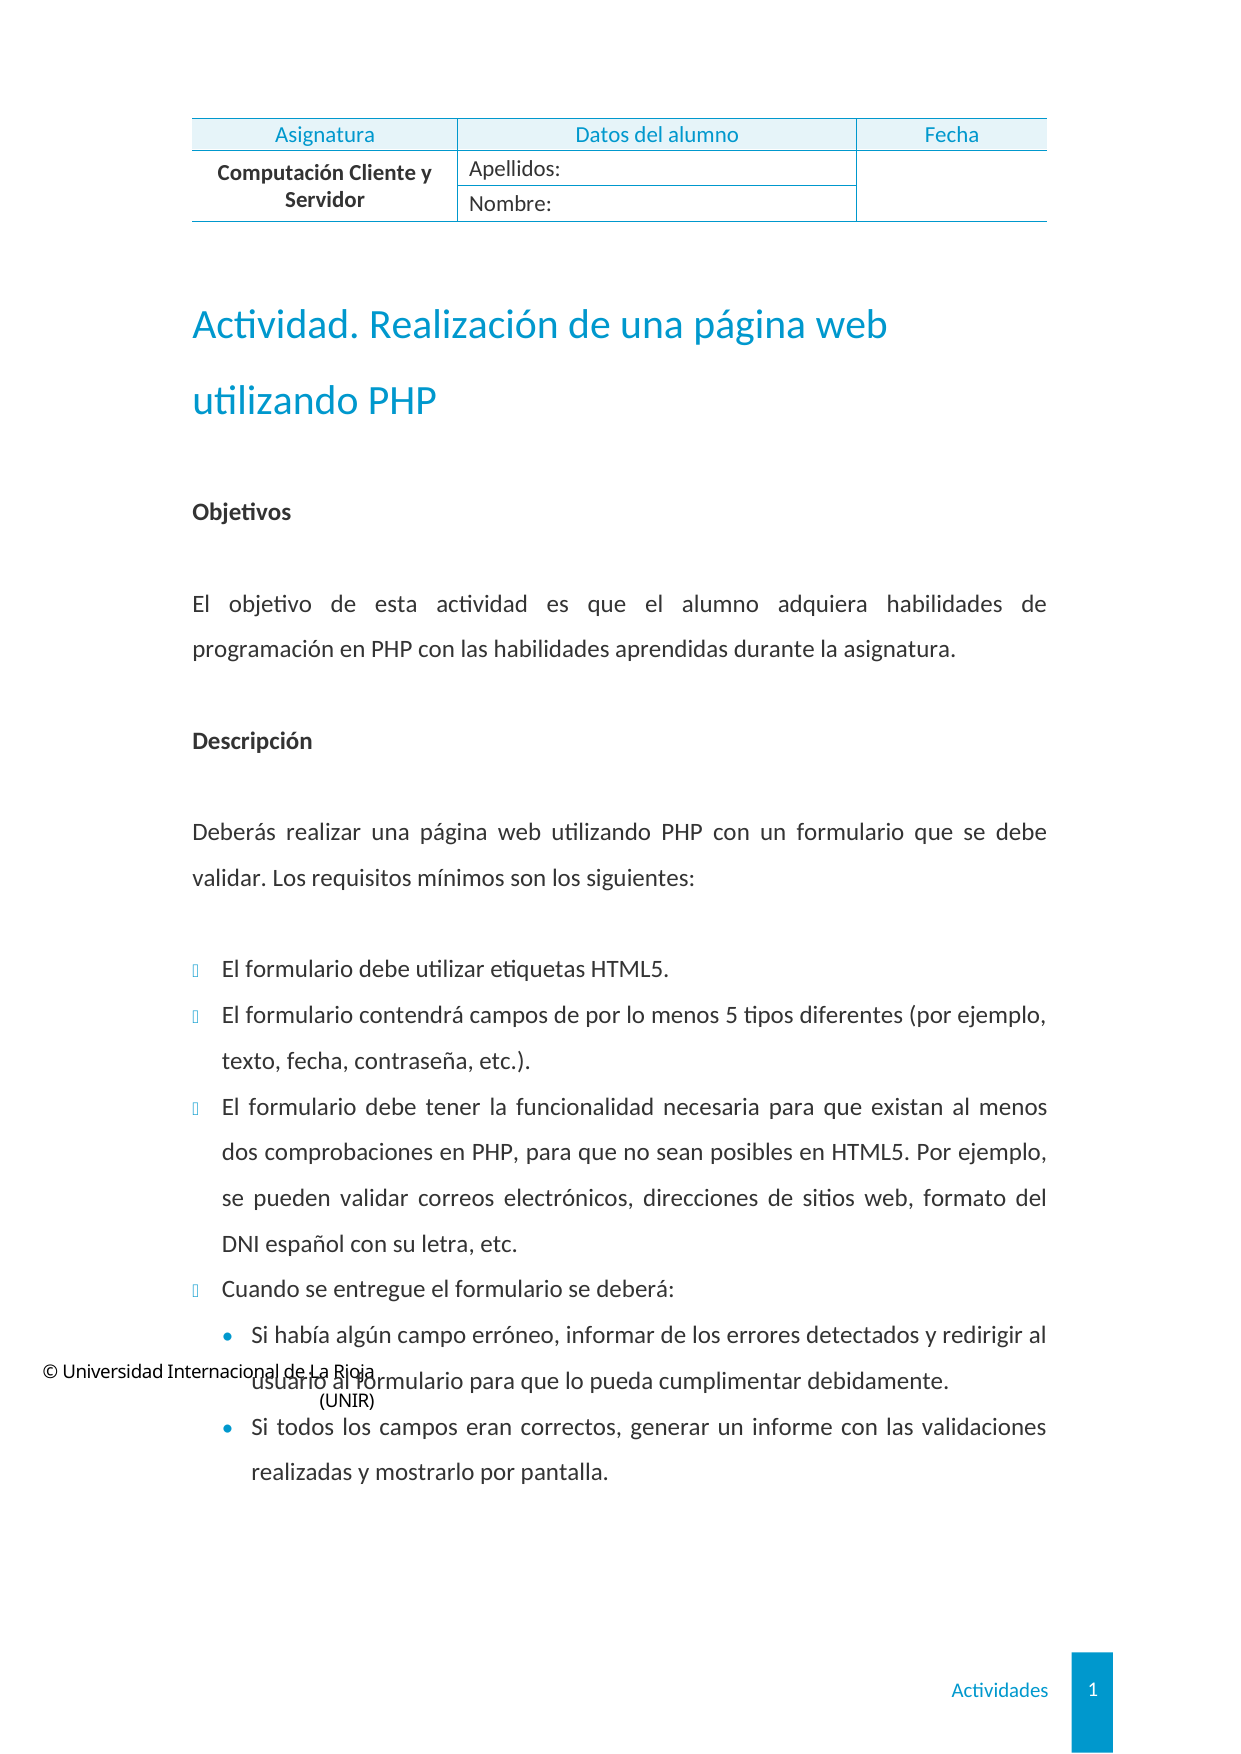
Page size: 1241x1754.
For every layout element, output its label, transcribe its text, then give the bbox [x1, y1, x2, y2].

picture [193, 1285, 198, 1297]
picture [193, 1011, 198, 1023]
text El objetivo de esta actividad es que el alumno adquiera habilidades de programación en PHP con las habilidades aprendidas durante la asignatura. [192, 588, 1048, 664]
picture [193, 965, 198, 977]
text Descripción [192, 725, 1048, 755]
list Cuando se entregue el formulario se deberá: [192, 1274, 1048, 1304]
text Objetivos [192, 496, 1048, 527]
list El formulario debe tener la funcionalidad necesaria para que existan al menos dos comprobaciones en PHP, para que no sean posibles en HTML5. Por ejemplo, se pueden validar correos electrónicos, direcciones de sitios web, formato del DNI español con su letra, etc. [192, 1091, 1048, 1258]
list Si todos los campos eran correctos, generar un informe con las validaciones realizadas y mostrarlo por pantalla. [222, 1411, 1048, 1487]
list El formulario contendrá campos de por lo menos 5 tipos diferentes (por ejemplo, texto, fecha, contraseña, etc.). [192, 999, 1048, 1076]
list El formulario debe utilizar etiquetas HTML5. [192, 953, 1048, 984]
picture [193, 1103, 198, 1115]
list Si había algún campo erróneo, informar de los errores detectados y redirigir al usuario al formulario para que lo pueda cumplimentar debidamente. [222, 1319, 1048, 1396]
text Deberás realizar una página web utilizando PHP con un formulario que se debe validar. Los requisitos mínimos son los siguientes: [192, 816, 1048, 893]
text Actividad. Realización de una página web utilizando PHP [192, 298, 1048, 425]
